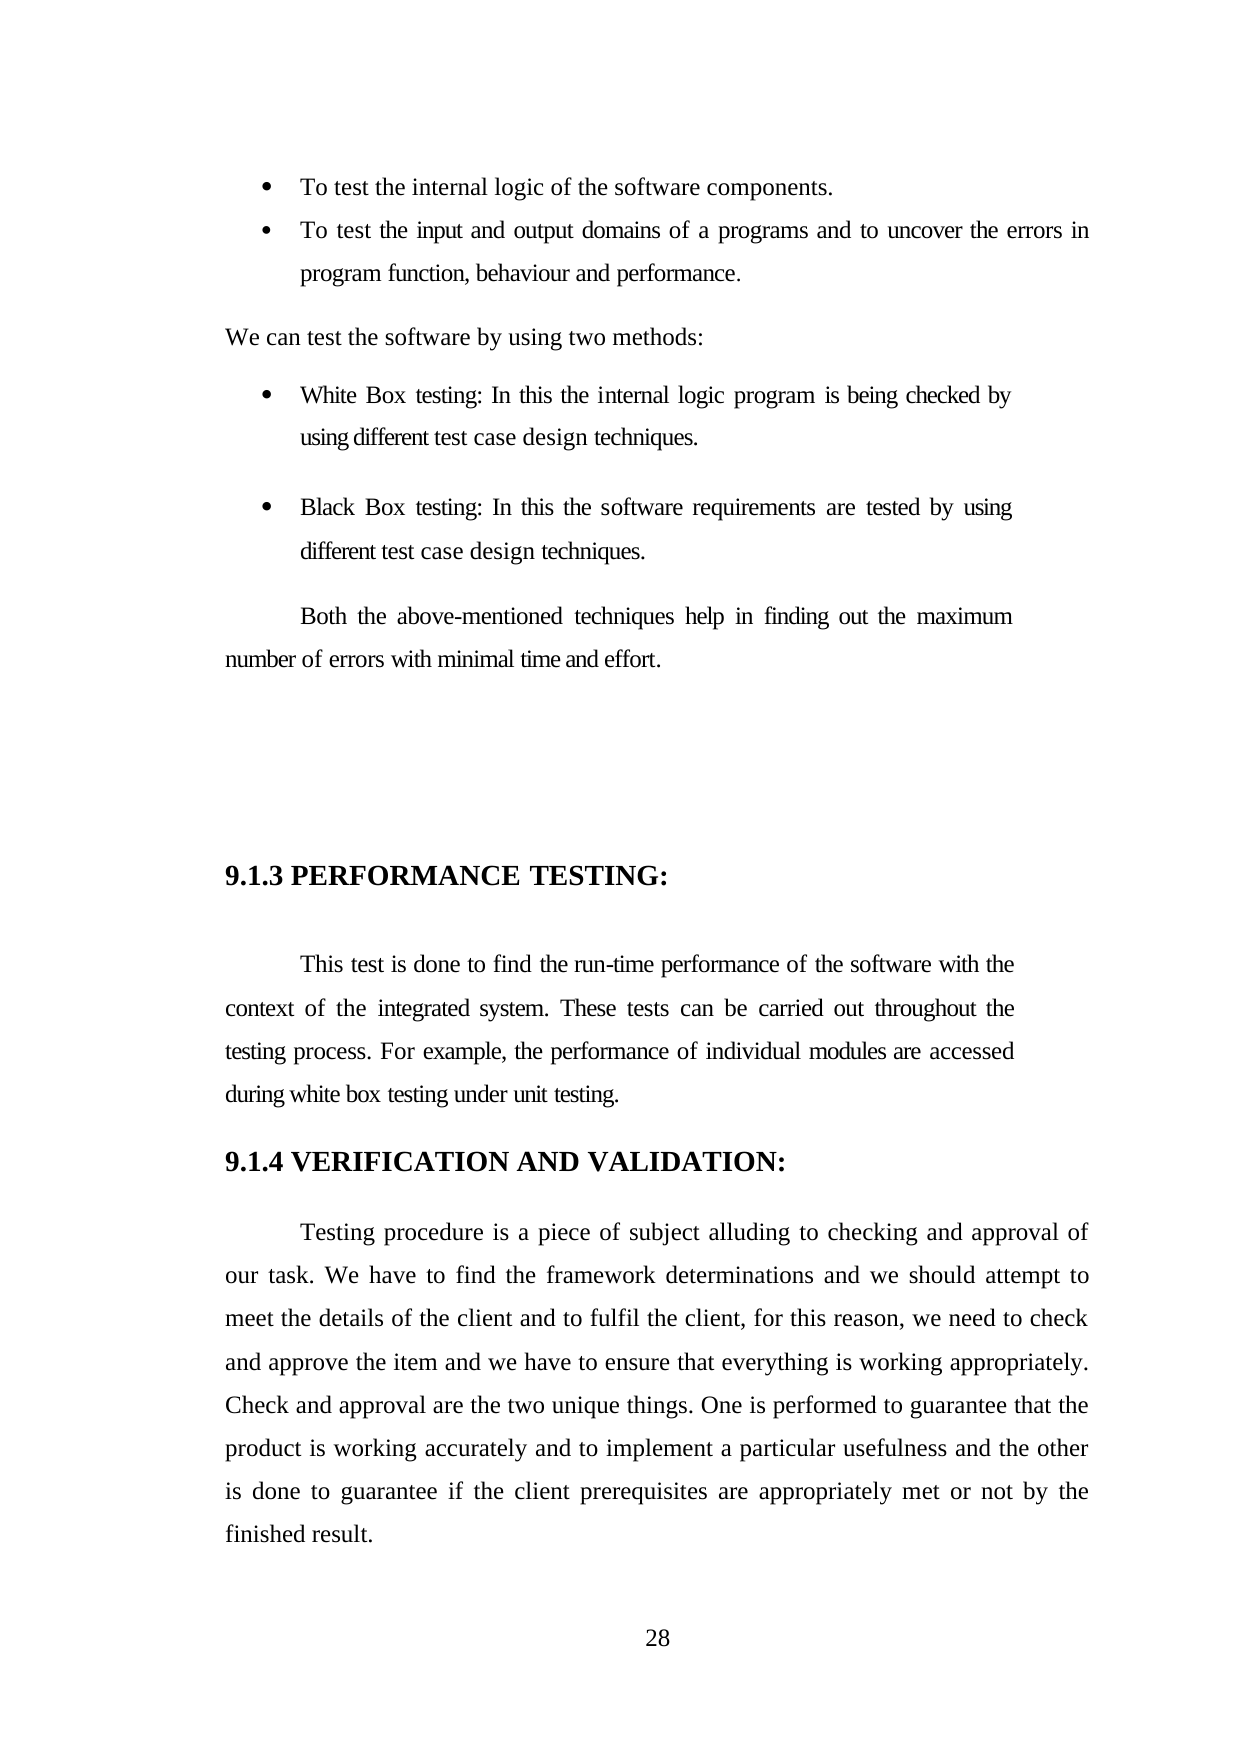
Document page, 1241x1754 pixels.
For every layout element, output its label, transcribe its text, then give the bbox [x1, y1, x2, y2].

list To test the internal logic of the software components. [262, 172, 1090, 200]
text Testing procedure is a piece of subject alluding to checking and approval of our task. We have to find the framework determinations and we should attempt to meet the details of the client and to fulfil the client, for this reason, we need to check and approve the item and we have to ensure that everything is working appropriately. Check and approval are the two unique things. One is performed to guarantee that the product is working accurately and to implement a particular usefulness and the other is done to guarantee if the client prerequisites are appropriately met or not by the finished result. [225, 1217, 1090, 1548]
subtitle 9.1.4 VERIFICATION AND VALIDATION: [225, 1144, 1090, 1178]
subtitle 9.1.3 PERFORMANCE TESTING: [225, 861, 1090, 892]
text Both the above-mentioned techniques help in finding out the maximum number of errors with minimal time and effort. [225, 601, 1013, 673]
text This test is done to find the run-time performance of the software with the context of the integrated system. These tests can be carried out throughout the testing process. For example, the performance of individual modules are accessed during white box testing under unit testing. [225, 949, 1015, 1108]
list Black Box testing: In this the software requirements are tested by using different test case design techniques. [262, 492, 1013, 564]
text We can test the software by using two methods: [225, 322, 1090, 351]
list To test the input and output domains of a programs and to uncover the errors in program function, behaviour and performance. [262, 215, 1090, 287]
list White Box testing: In this the internal logic program is being checked by using different test case design techniques. [262, 380, 1013, 451]
